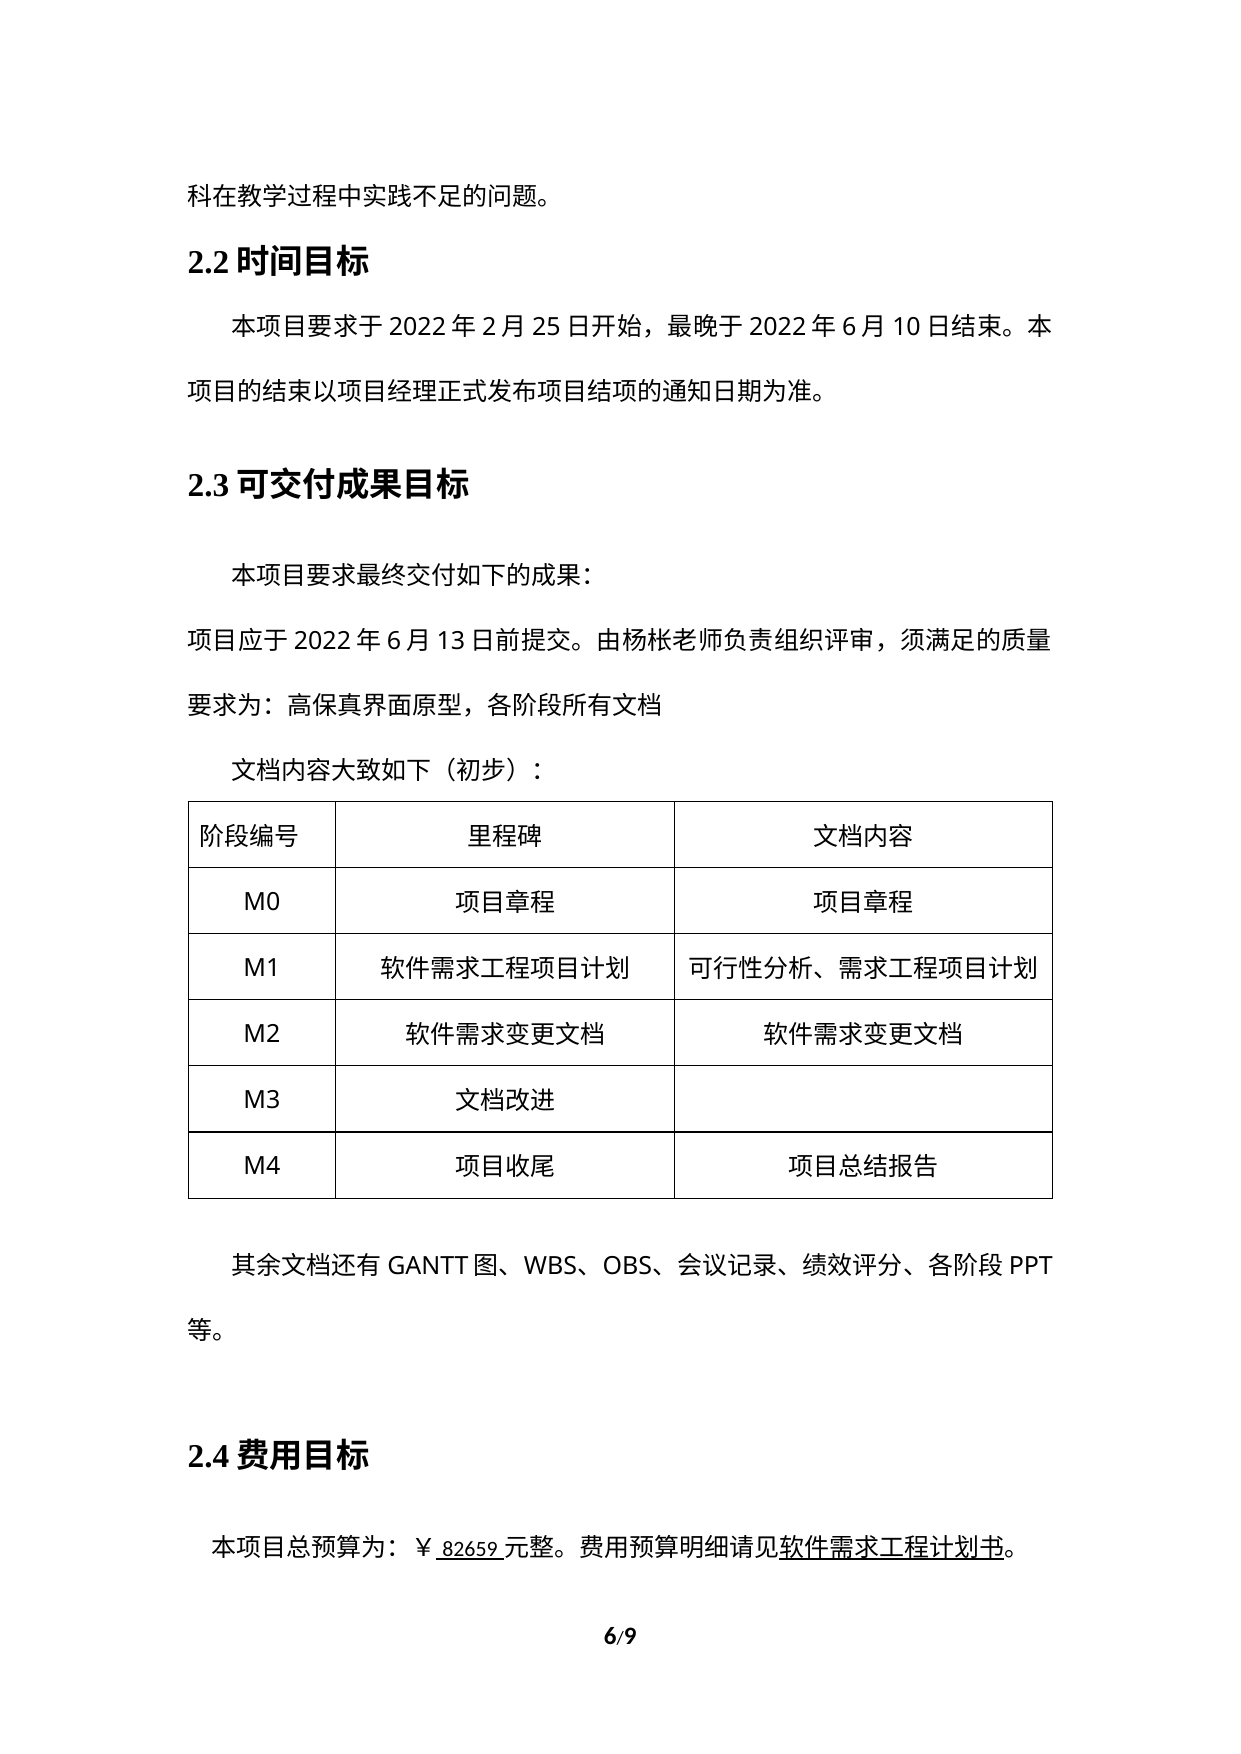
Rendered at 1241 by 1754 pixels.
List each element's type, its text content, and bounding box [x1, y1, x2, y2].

subtitle 2.4费用目标 [187, 1421, 1053, 1486]
table_cell M0 [189, 868, 335, 933]
table_cell 项目章程 [336, 868, 674, 933]
table_cell [675, 1066, 1052, 1131]
table_cell M1 [189, 934, 335, 999]
text 文档内容大致如下（初步）： [187, 736, 1053, 801]
table_header 里程碑 [336, 802, 674, 867]
table_cell 项目总结报告 [675, 1133, 1052, 1197]
table_cell M4 [189, 1133, 335, 1197]
text 本项目要求最终交付如下的成果： [187, 541, 1053, 606]
table_cell 文档改进 [336, 1066, 674, 1131]
text 项目应于2022年6月13日前提交。由杨枨老师负责组织评审，须满足的质量要求为：高保真界面原型，各阶段所有文档 [187, 606, 1053, 736]
text 本项目要求于2022年2月25日开始，最晚于2022年6月10日结束。本项目的结束以项目经理正式发布项目结项的通知日期为准。 [187, 292, 1053, 422]
table_cell 软件需求变更文档 [336, 1000, 674, 1065]
subtitle 2.3可交付成果目标 [187, 449, 1053, 514]
table_cell 软件需求变更文档 [675, 1000, 1052, 1065]
table_cell 可行性分析、需求工程项目计划 [675, 934, 1052, 999]
text 其余文档还有GANTT图、WBS、OBS、会议记录、绩效评分、各阶段PPT等。 [187, 1231, 1053, 1361]
table_cell 项目收尾 [336, 1133, 674, 1197]
text 本项目总预算为：￥ 82659 元整。费用预算明细请见软件需求工程计划书。 [187, 1513, 1053, 1578]
table_cell M3 [189, 1066, 335, 1131]
table_cell 软件需求工程项目计划 [336, 934, 674, 999]
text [187, 162, 1053, 227]
text 2.2时间目标 [187, 227, 1053, 292]
table_header 阶段编号 [189, 802, 335, 867]
table_cell 项目章程 [675, 868, 1052, 933]
table_cell M2 [189, 1000, 335, 1065]
table_header 文档内容 [675, 802, 1052, 867]
